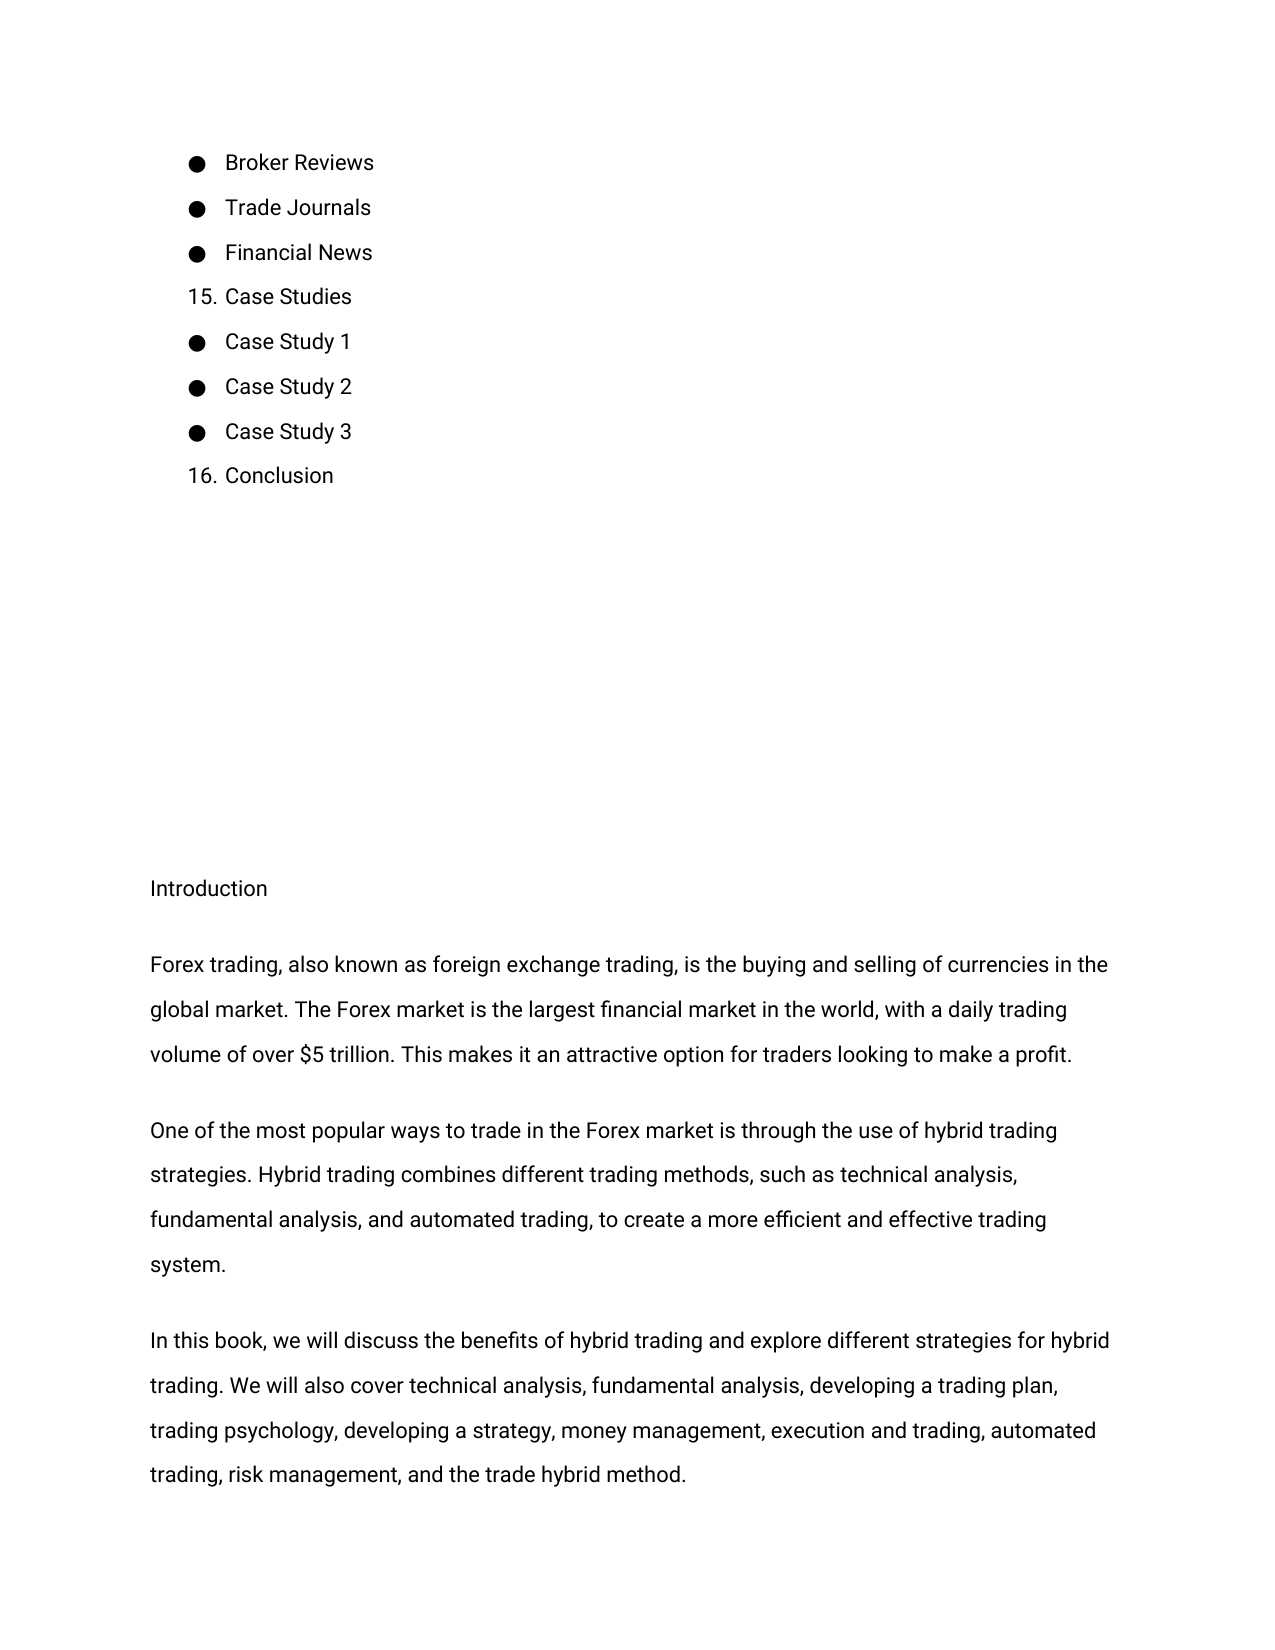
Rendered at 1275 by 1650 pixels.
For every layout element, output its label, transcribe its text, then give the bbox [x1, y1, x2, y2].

list Trade Journals [187, 195, 1125, 220]
text Forex trading, also known as foreign exchange trading, is the buying and selling of currencies in the global market. The Forex market is the largest financial market in the world, with a daily trading volume of over $5 trillion. This makes it an attractive option for traders looking to make a profit. [150, 952, 1125, 1067]
text One of the most popular ways to trade in the Forex market is through the use of hybrid trading strategies. Hybrid trading combines different trading methods, such as technical analysis, fundamental analysis, and automated trading, to create a more efficient and effective trading system. [150, 1118, 1125, 1278]
list Broker Reviews [187, 150, 1125, 176]
list Conclusion [187, 463, 1125, 489]
list Case Study 3 [187, 419, 1125, 444]
list Case Study 2 [187, 374, 1125, 399]
list Case Studies [187, 284, 1125, 310]
text In this book, we will discuss the benefits of hybrid trading and explore different strategies for hybrid trading. We will also cover technical analysis, fundamental analysis, developing a trading plan, trading psychology, developing a strategy, money management, execution and trading, automated trading, risk management, and the trade hybrid method. [150, 1328, 1125, 1488]
list Financial News [187, 239, 1125, 265]
text Introduction [150, 876, 1125, 902]
list Case Study 1 [187, 329, 1125, 355]
